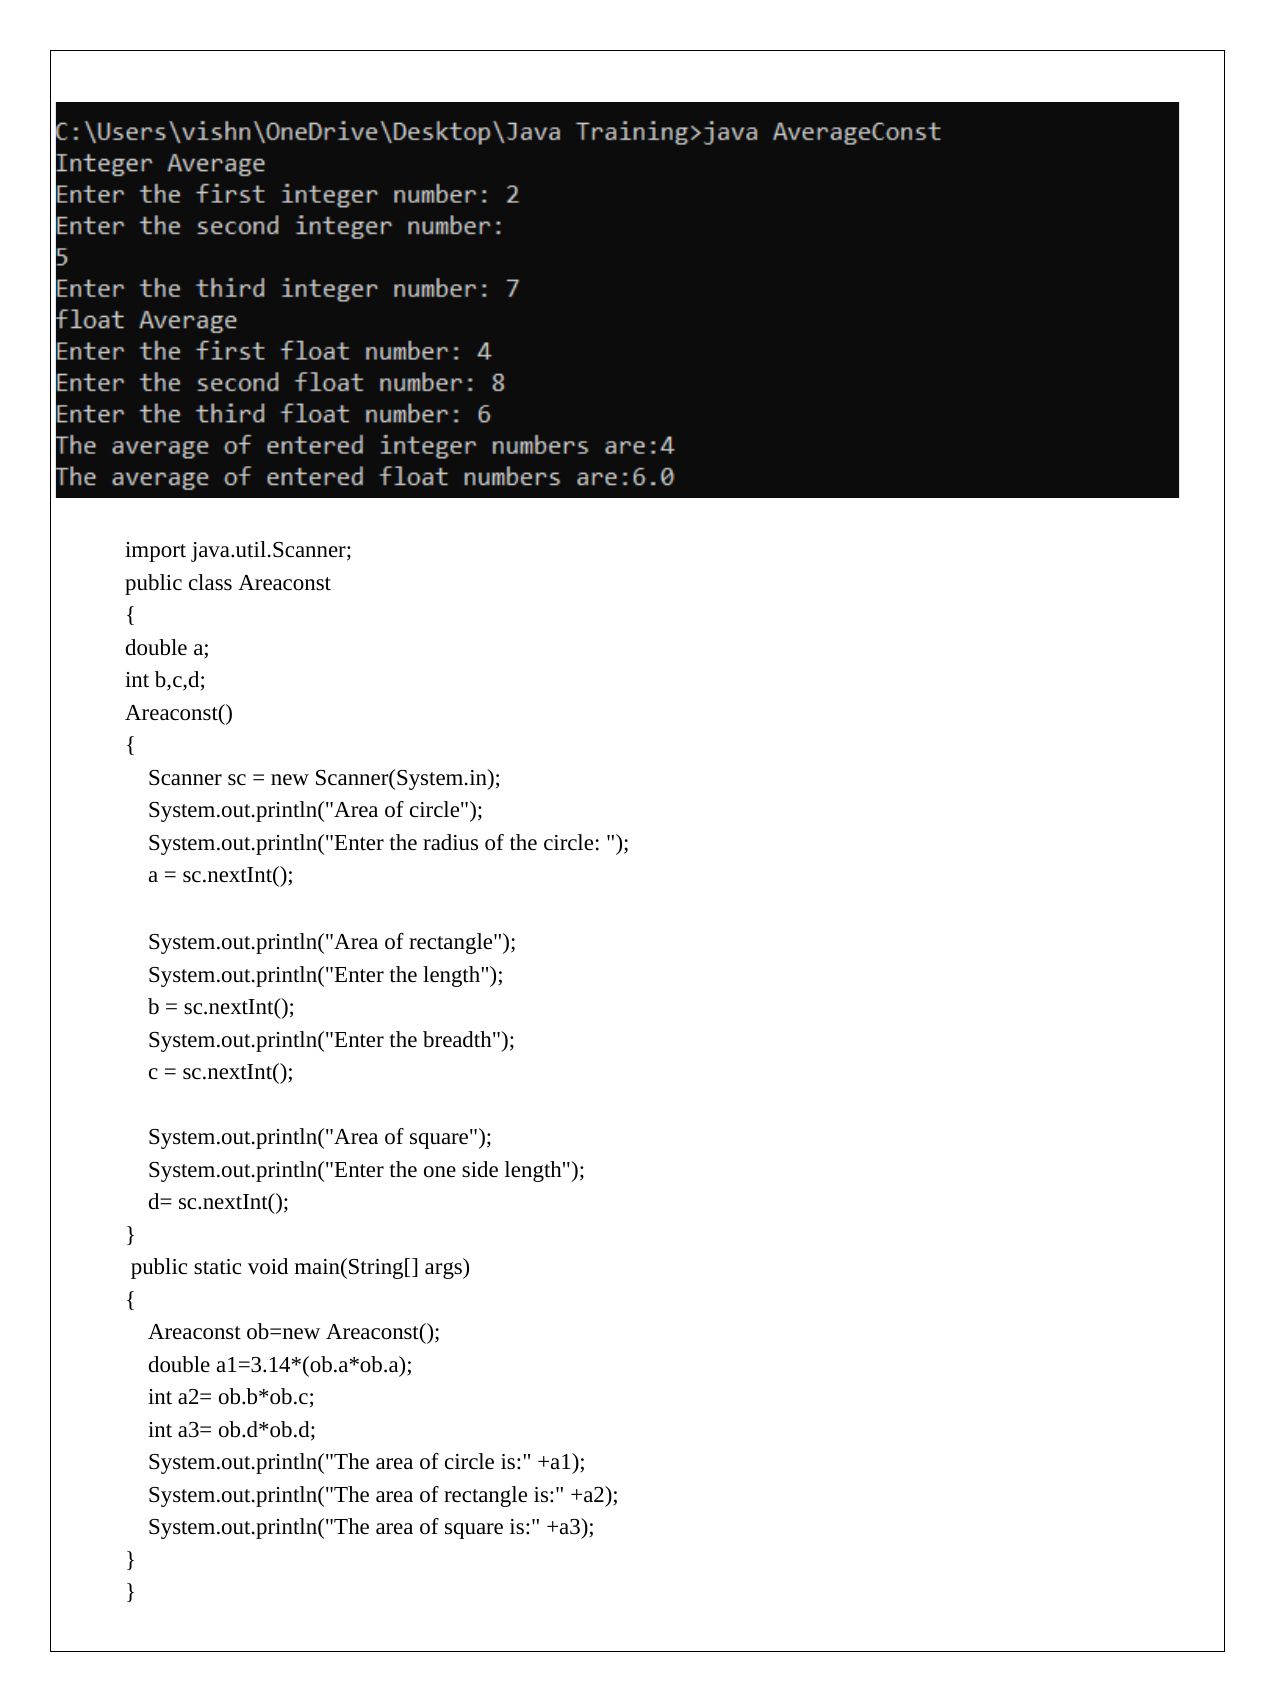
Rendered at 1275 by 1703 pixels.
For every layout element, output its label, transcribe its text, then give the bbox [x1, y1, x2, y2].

text public class Areaconst [125, 568, 1224, 595]
text System.out.println("Area of circle"); [125, 796, 1224, 822]
text double a1=3.14*(ob.a*ob.a); [125, 1351, 1224, 1377]
text c = sc.nextInt(); [125, 1058, 1224, 1085]
text a = sc.nextInt(); [125, 861, 1224, 887]
text Areaconst() [125, 698, 1224, 725]
text System.out.println("Enter the one side length"); [125, 1156, 1224, 1182]
text public static void main(String[] args) [125, 1253, 1224, 1280]
text Scanner sc = new Scanner(System.in); [125, 763, 1224, 790]
text Areaconst ob=new Areaconst(); [125, 1318, 1224, 1345]
text System.out.println("Area of rectangle"); [125, 928, 1224, 955]
text System.out.println("Area of square"); [125, 1123, 1224, 1150]
text System.out.println("The area of rectangle is:" +a2); [125, 1481, 1224, 1507]
text System.out.println("The area of circle is:" +a1); [125, 1448, 1224, 1475]
text int a2= ob.b*ob.c; [125, 1383, 1224, 1410]
text System.out.println("Enter the length"); [125, 961, 1224, 987]
text int b,c,d; [125, 666, 1224, 692]
text { [125, 601, 1224, 627]
text System.out.println("Enter the breadth"); [125, 1026, 1224, 1052]
text { [125, 731, 1224, 757]
text { [125, 1286, 1224, 1312]
text double a; [125, 633, 1224, 660]
text } [125, 1221, 1224, 1247]
text d= sc.nextInt(); [125, 1188, 1224, 1215]
text } [125, 1578, 1224, 1605]
text System.out.println("Enter the radius of the circle: "); [125, 828, 1224, 855]
text b = sc.nextInt(); [125, 993, 1224, 1020]
text System.out.println("The area of square is:" +a3); [125, 1513, 1224, 1540]
text } [125, 1546, 1224, 1572]
picture [55, 102, 1180, 498]
text import java.util.Scanner; [125, 536, 1224, 562]
text int a3= ob.d*ob.d; [125, 1416, 1224, 1442]
